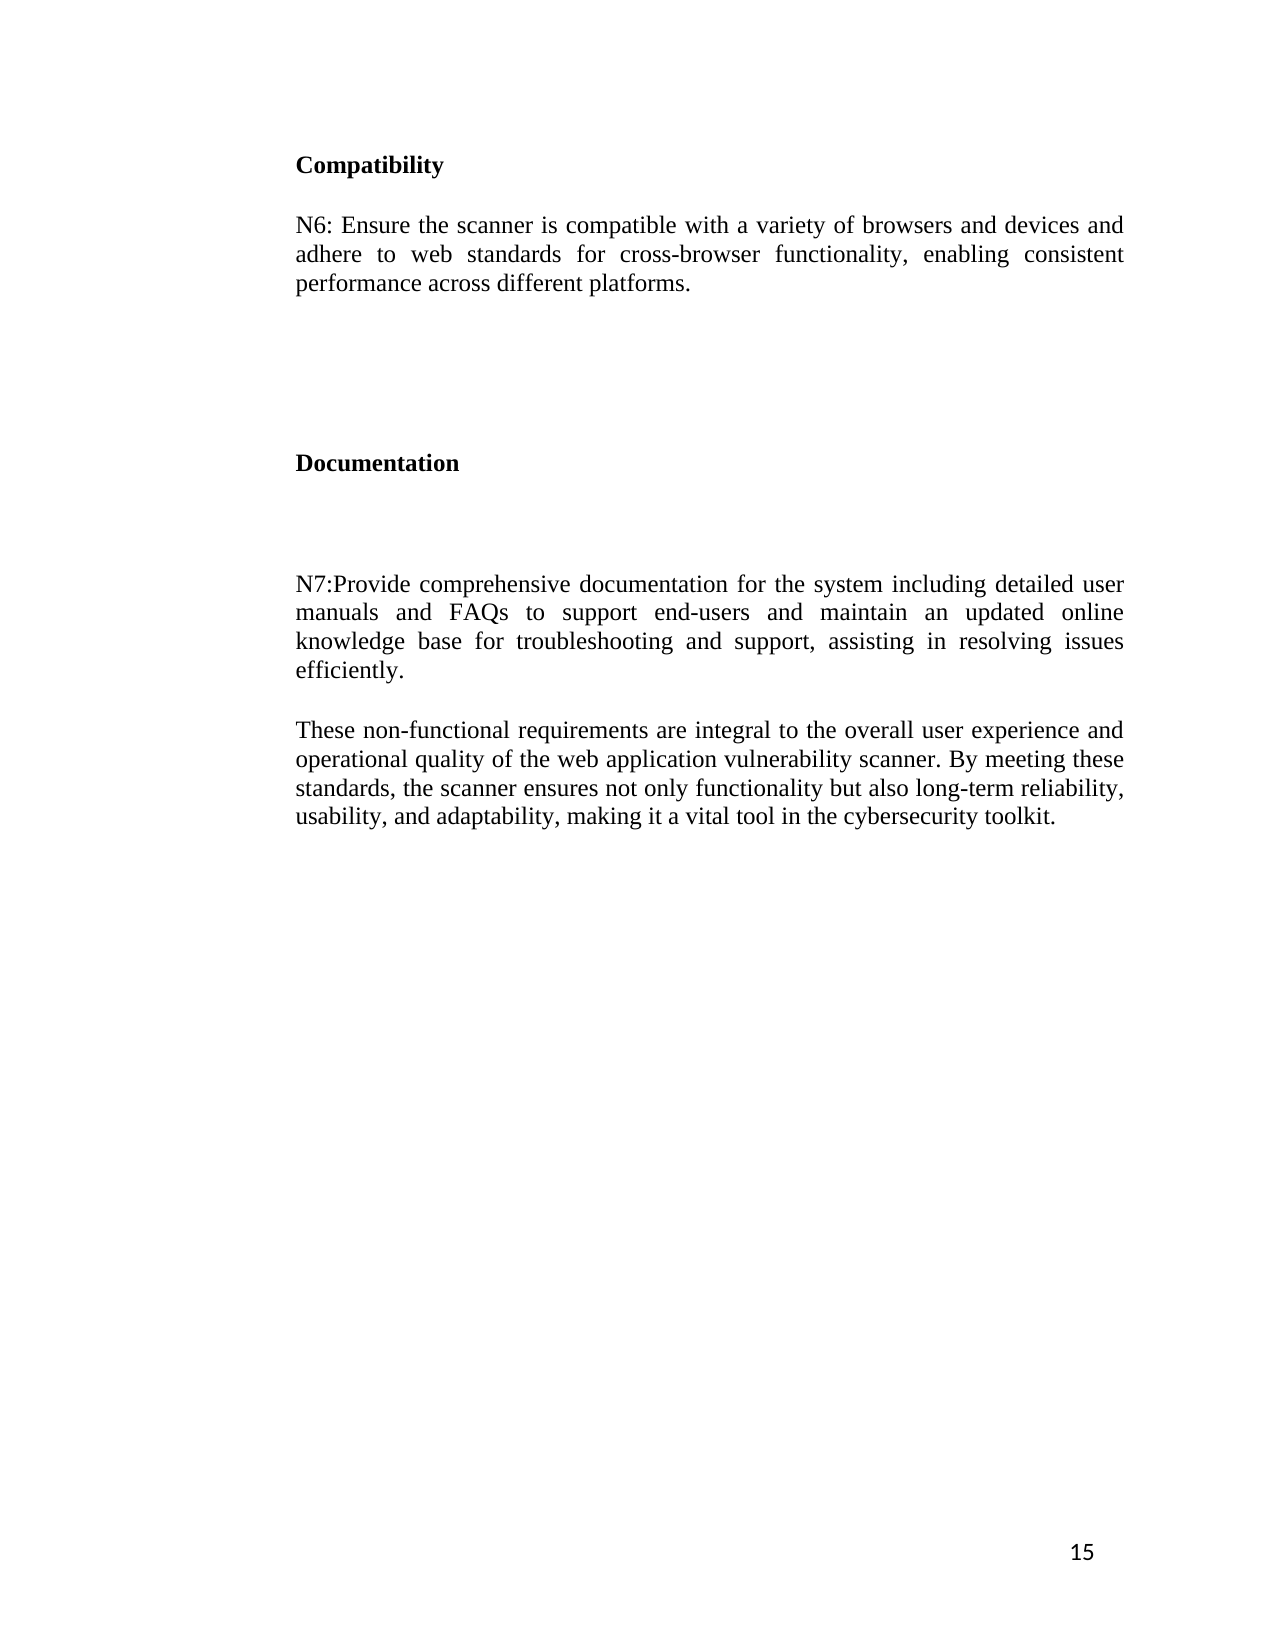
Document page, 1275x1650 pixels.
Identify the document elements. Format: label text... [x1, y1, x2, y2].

text Compatibility [295, 150, 1125, 179]
text Documentation [295, 448, 1125, 477]
text N7:Provide comprehensive documentation for the system including detailed user manuals and FAQs to support end-users and maintain an updated online knowledge base for troubleshooting and support, assisting in resolving issues efficiently. [295, 569, 1125, 684]
text N6: Ensure the scanner is compatible with a variety of browsers and devices and adhere to web standards for cross-browser functionality, enabling consistent performance across different platforms. [295, 210, 1125, 296]
text These non-functional requirements are integral to the overall user experience and operational quality of the web application vulnerability scanner. By meeting these standards, the scanner ensures not only functionality but also long-term reliability, usability, and adaptability, making it a vital tool in the cybersecurity toolkit. [295, 715, 1125, 830]
